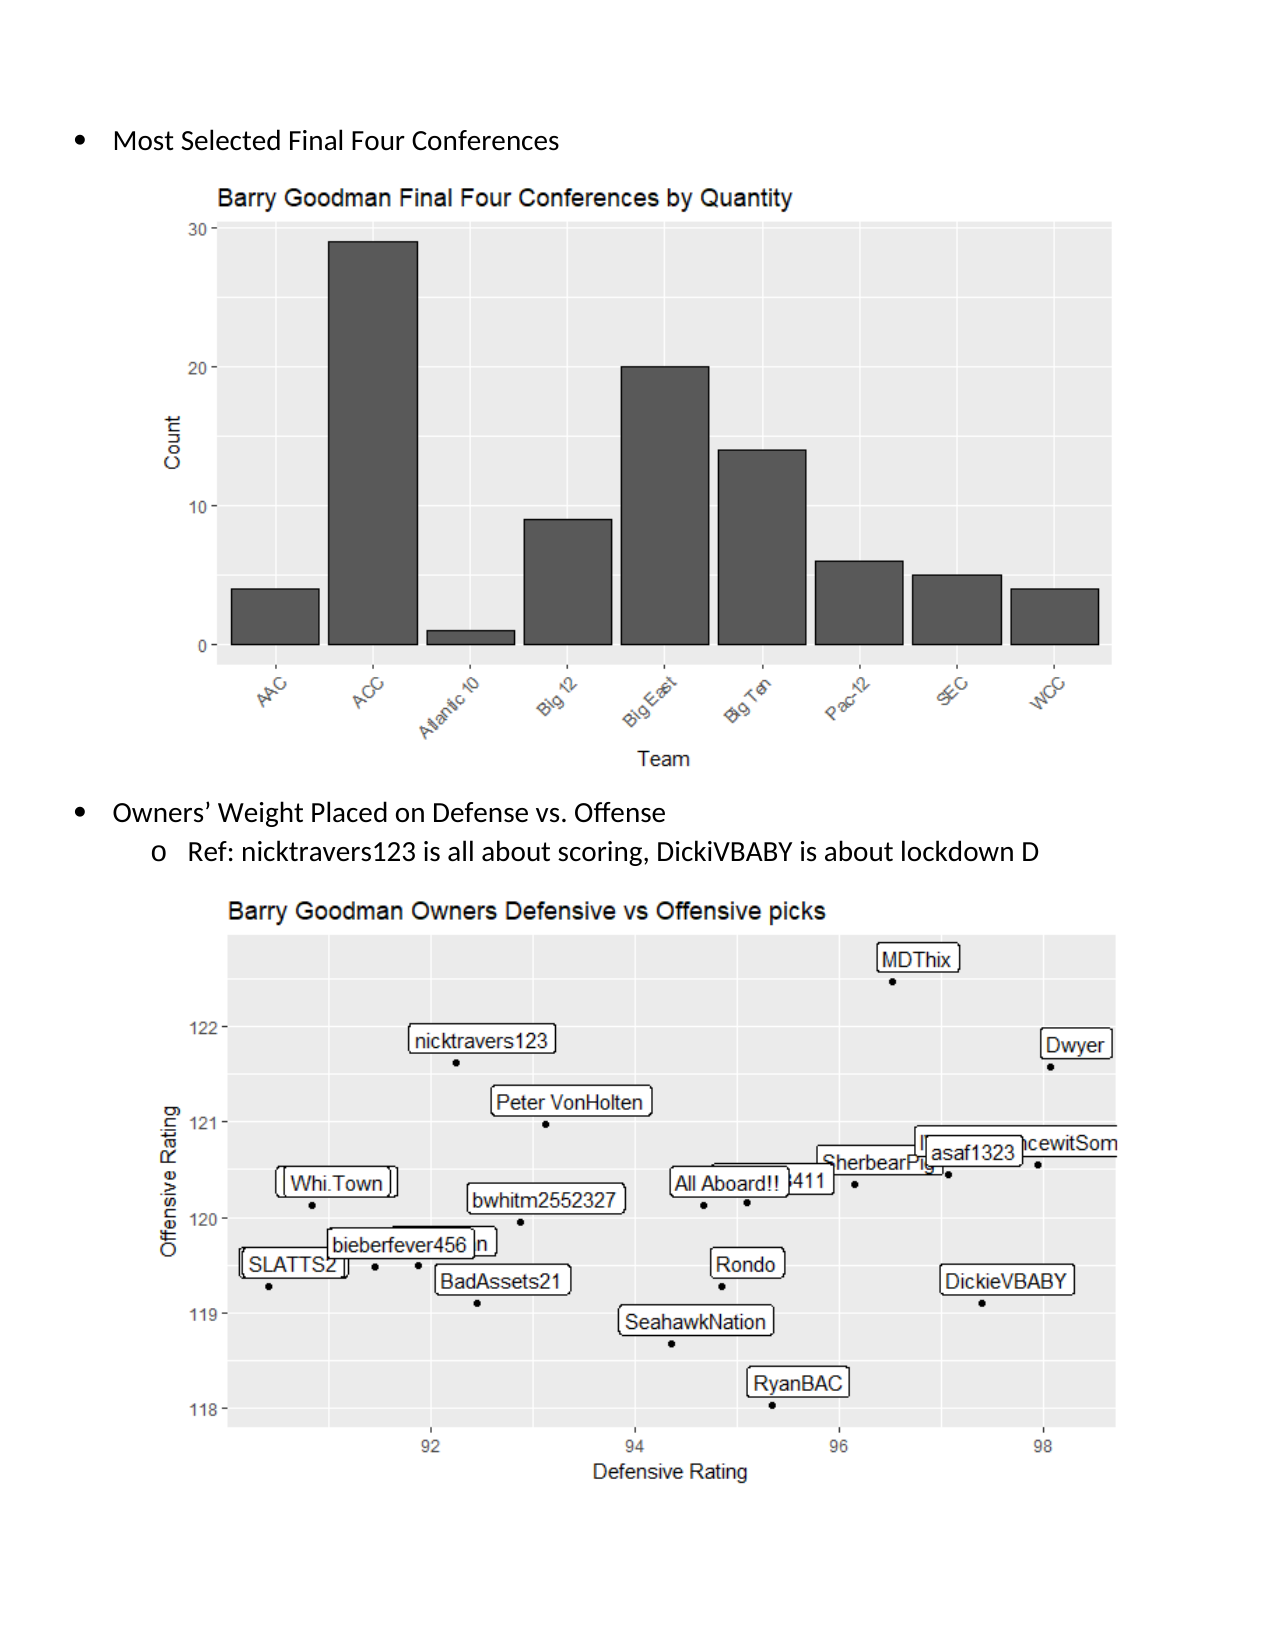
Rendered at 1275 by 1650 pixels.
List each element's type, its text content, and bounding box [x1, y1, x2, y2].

list Ref: nicktravers123 is all about scoring, DickiVBABY is about lockdown D [150, 833, 1200, 870]
picture [152, 177, 1123, 776]
picture [148, 889, 1127, 1493]
list Owners’ Weight Placed on Defense vs. Offense [75, 794, 1200, 830]
list Most Selected Final Four Conferences [75, 122, 1200, 157]
